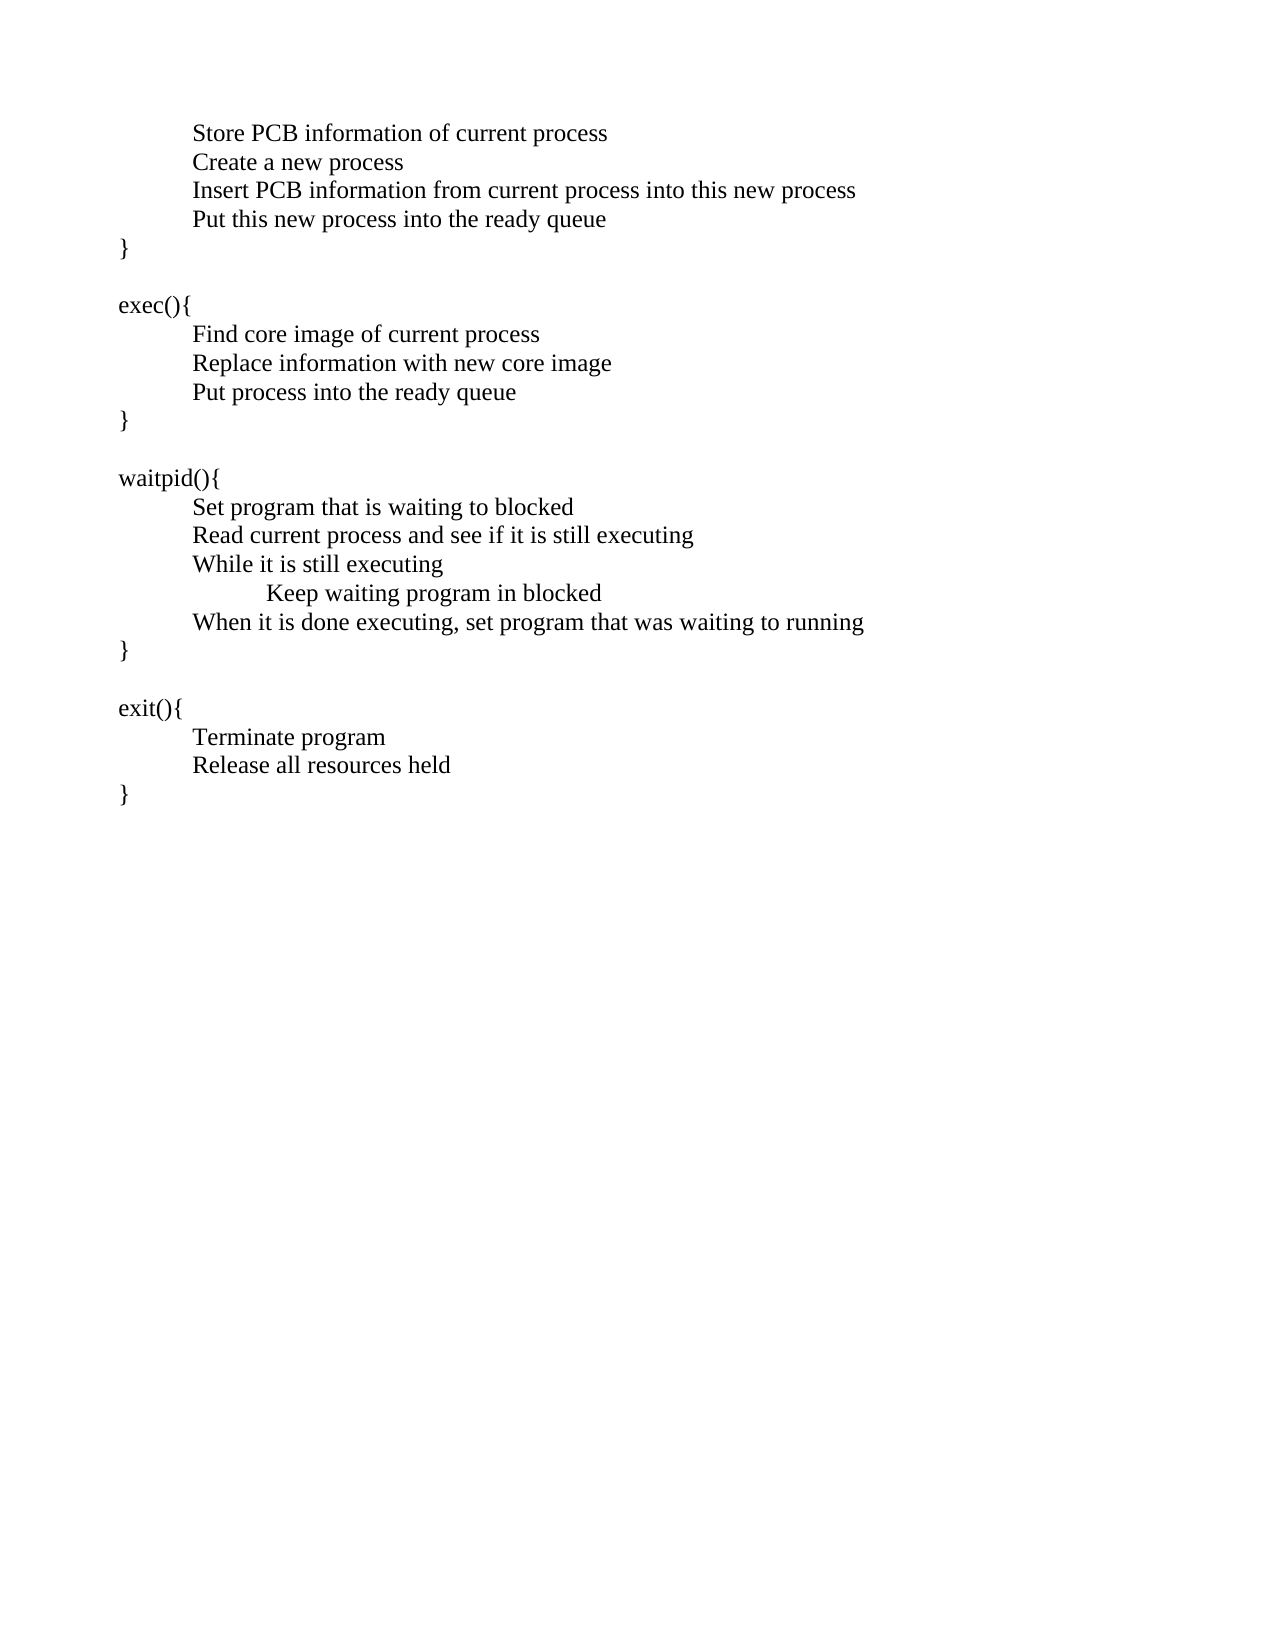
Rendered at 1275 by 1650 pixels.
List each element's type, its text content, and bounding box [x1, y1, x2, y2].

text } [118, 233, 1157, 262]
text Put this new process into the ready queue [118, 204, 1157, 233]
text } [118, 636, 1157, 664]
text Keep waiting program in blocked [118, 578, 1157, 607]
text } [118, 406, 1157, 434]
text exit(){ [118, 693, 1157, 722]
text Terminate program [118, 722, 1157, 751]
text Release all resources held [118, 751, 1157, 779]
text exec(){ [118, 291, 1157, 319]
text Read current process and see if it is still executing [118, 521, 1157, 549]
text Store PCB information of current process [118, 118, 1157, 147]
text While it is still executing [118, 549, 1157, 578]
text Find core image of current process [118, 319, 1157, 348]
text Put process into the ready queue [118, 377, 1157, 406]
text When it is done executing, set program that was waiting to running [118, 607, 1157, 636]
text Create a new process [118, 147, 1157, 176]
text Set program that is waiting to blocked [118, 492, 1157, 521]
text } [118, 779, 1157, 808]
text Replace information with new core image [118, 348, 1157, 377]
text Insert PCB information from current process into this new process [118, 176, 1157, 204]
text waitpid(){ [118, 463, 1157, 492]
